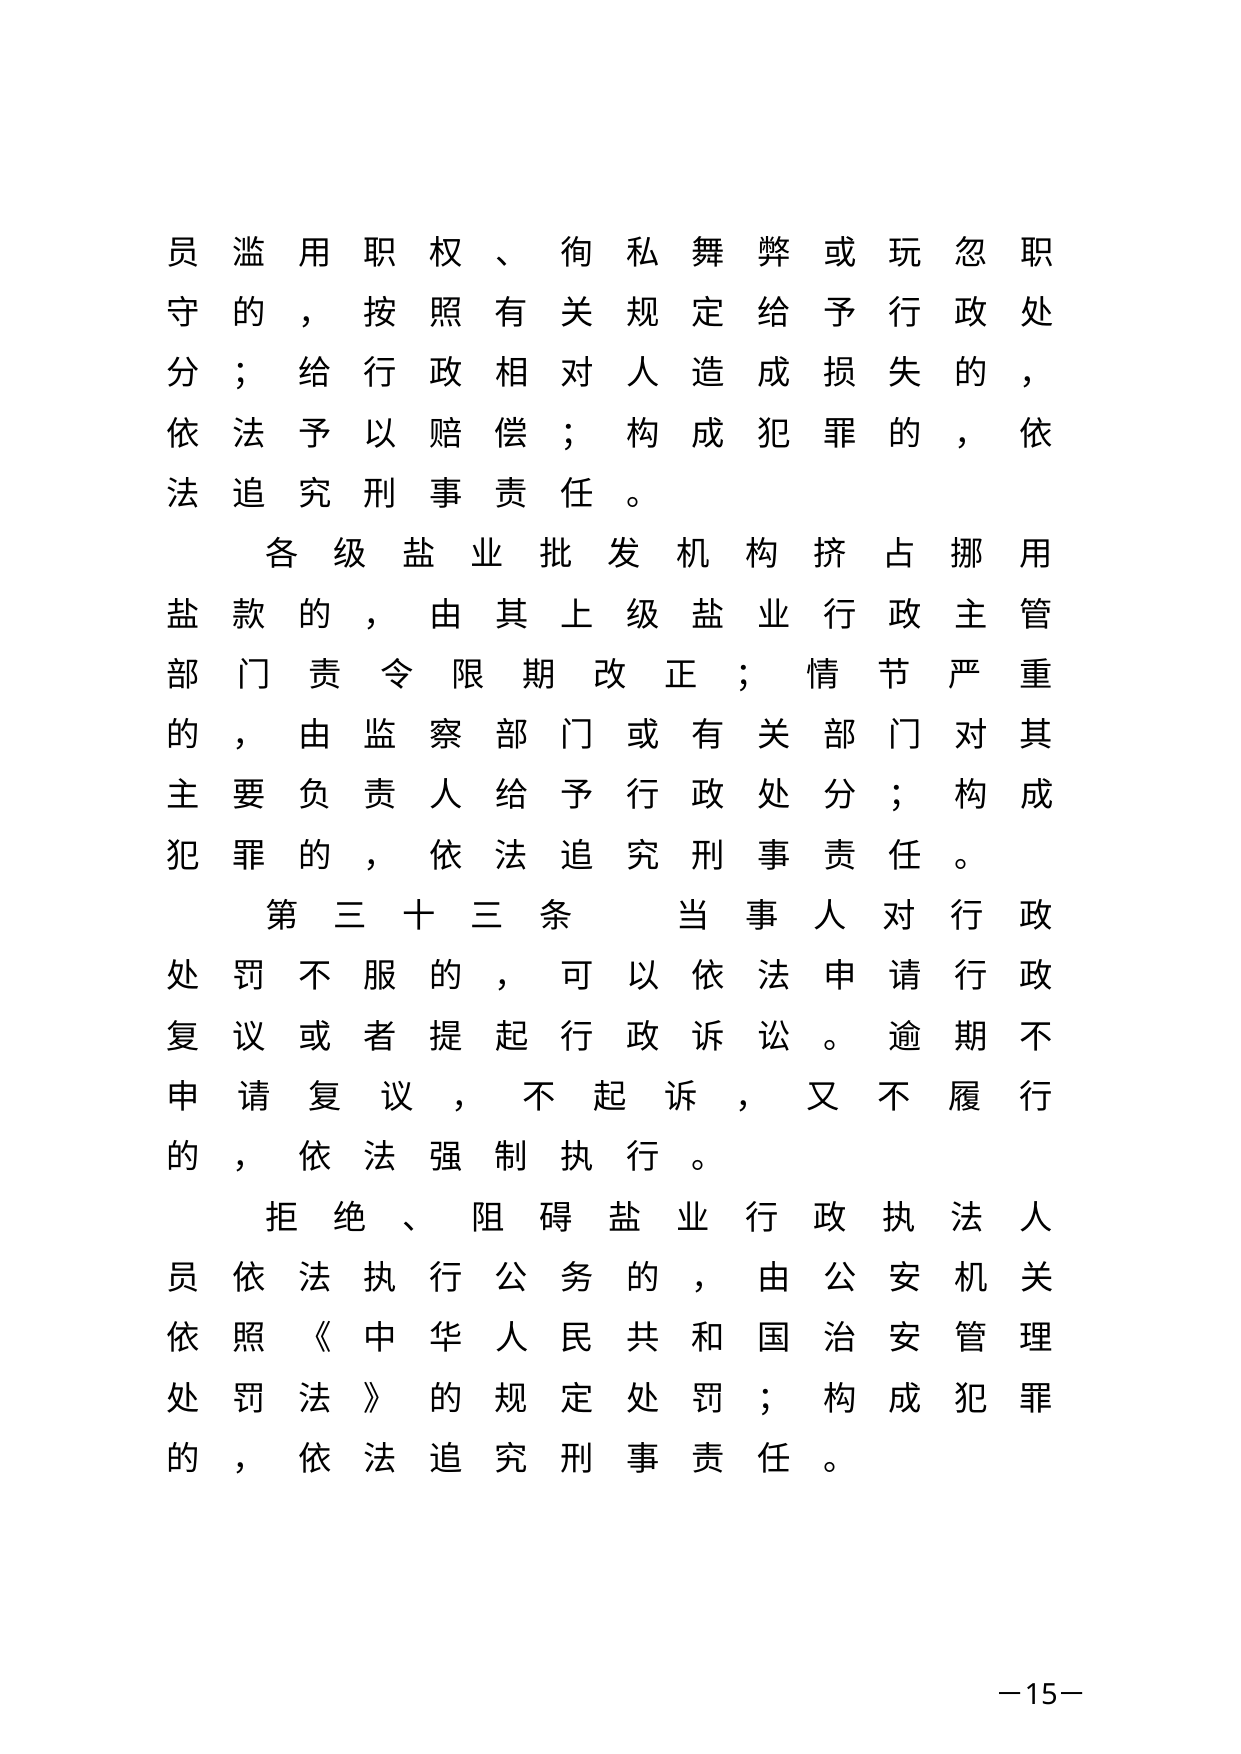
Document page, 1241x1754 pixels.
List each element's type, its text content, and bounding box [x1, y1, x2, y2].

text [167, 219, 1085, 521]
text 拒绝、阻碍盐业行政执法人员依法执行公务的，由公安机关依照《中华人民共和国治安管理处罚法》的规定处罚；构成犯罪的，依法追究刑事责任。 [167, 1184, 1085, 1486]
text 各级盐业批发机构挤占挪用盐款的，由其上级盐业行政主管部门责令限期改正；情节严重的，由监察部门或有关部门对其主要负责人给予行政处分；构成犯罪的，依法追究刑事责任。 [167, 521, 1085, 883]
text 第三十三条 当事人对行政处罚不服的，可以依法申请行政复议或者提起行政诉讼。逾期不申请复议，不起诉，又不履行的，依法强制执行。 [167, 883, 1085, 1184]
